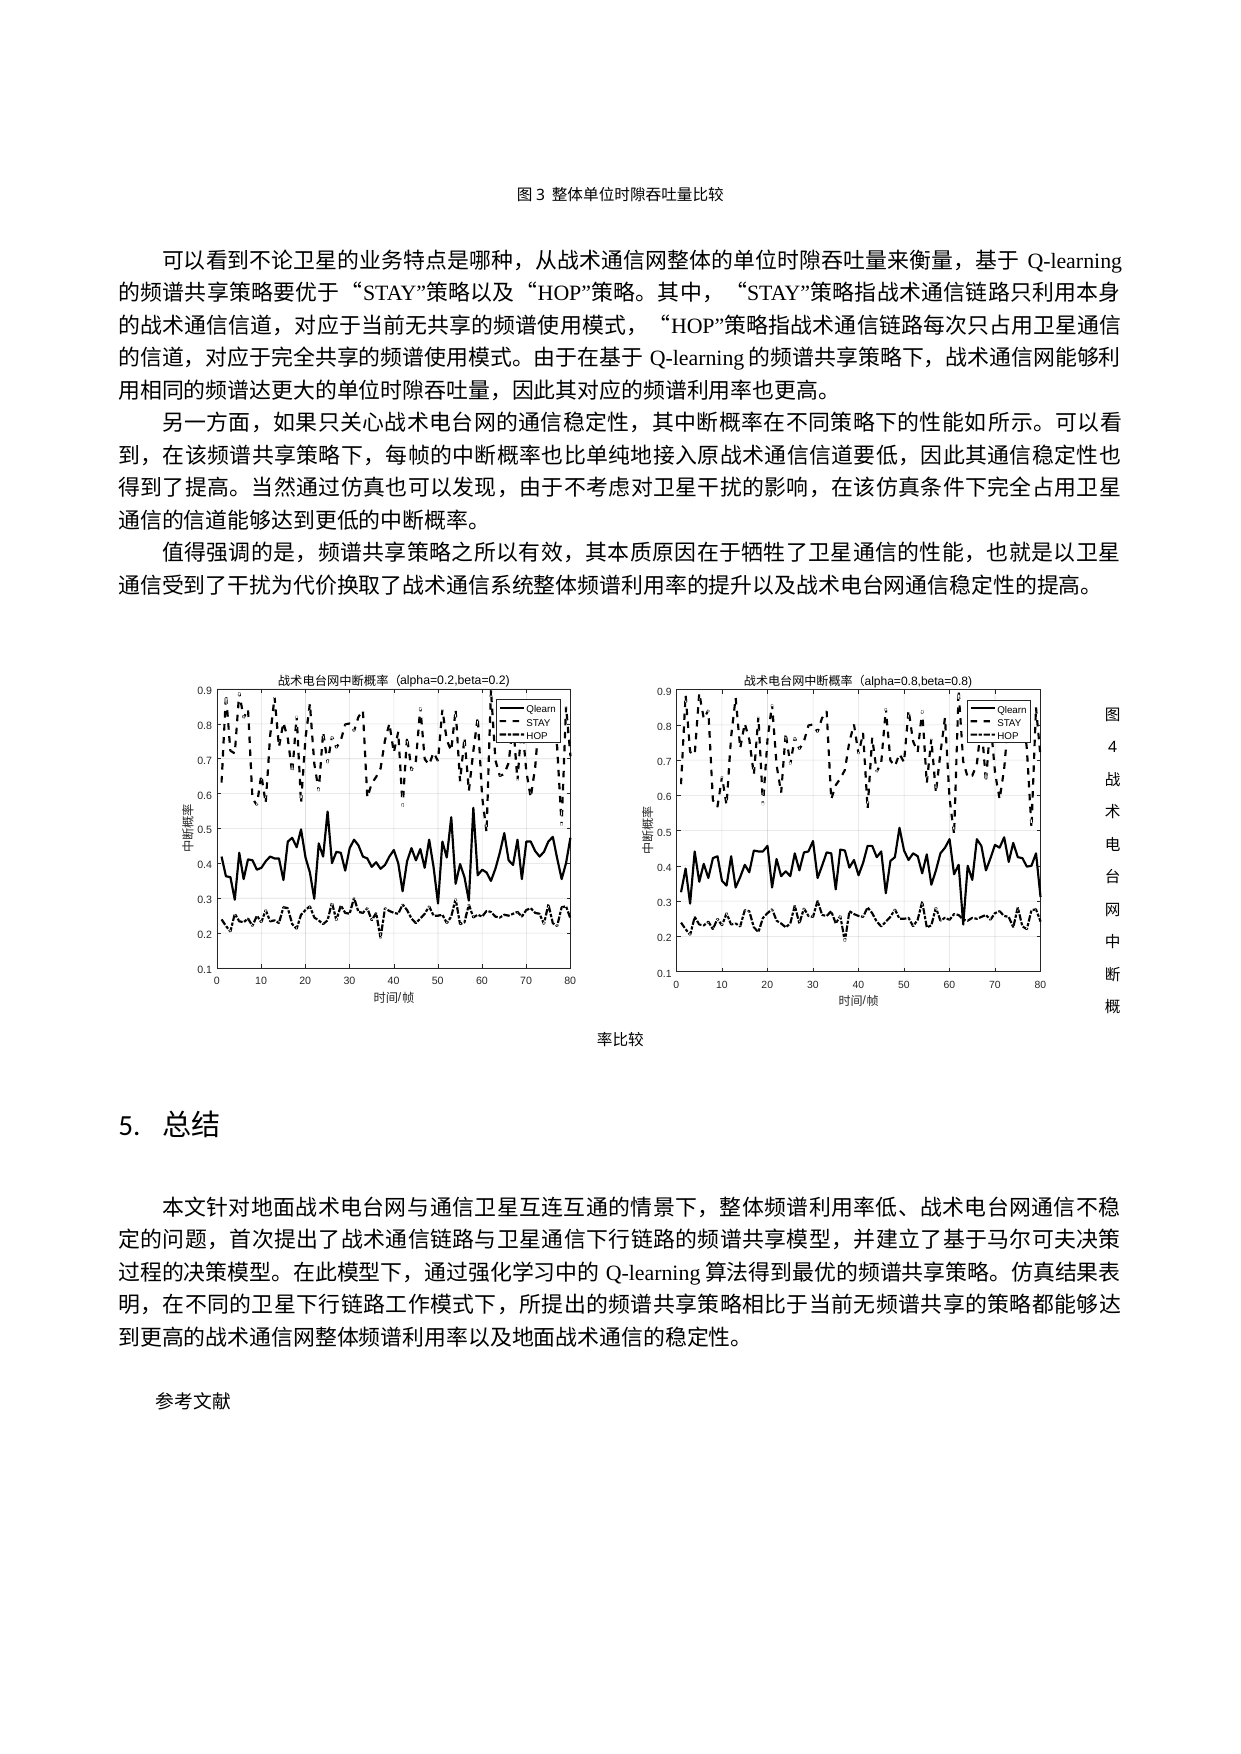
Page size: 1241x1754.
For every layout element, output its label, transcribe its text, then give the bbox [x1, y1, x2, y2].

text 本文针对地面战术电台网与通信卫星互连互通的情景下，整体频谱利用率低、战术电台网通信不稳定的问题，首次提出了战术通信链路与卫星通信下行链路的频谱共享模型，并建立了基于马尔可夫决策过程的决策模型。在此模型下，通过强化学习中的Q-learning算法得到最优的频谱共享策略。仿真结果表明，在不同的卫星下行链路工作模式下，所提出的频谱共享策略相比于当前无频谱共享的策略都能够达到更高的战术通信网整体频谱利用率以及地面战术通信的稳定性。 [118, 1189, 1122, 1352]
text 图 3 整体单位时隙吞吐量比较 [118, 177, 1122, 210]
text 值得强调的是，频谱共享策略之所以有效，其本质原因在于牺牲了卫星通信的性能，也就是以卫星通信受到了干扰为代价换取了战术通信系统整体频谱利用率的提升以及战术电台网通信稳定性的提高。 [118, 535, 1122, 600]
text 可以看到不论卫星的业务特点是哪种，从战术通信网整体的单位时隙吞吐量来衡量，基于Q-learning的频谱共享策略要优于“STAY”策略以及“HOP”策略。其中，“STAY”策略指战术通信链路只利用本身的战术通信信道，对应于当前无共享的频谱使用模式，“HOP”策略指战术通信链路每次只占用卫星通信的信道，对应于完全共享的频谱使用模式。由于在基于Q-learning的频谱共享策略下，战术通信网能够利用相同的频谱达更大的单位时隙吞吐量，因此其对应的频谱利用率也更高。 [118, 242, 1122, 405]
subtitle 总结 [118, 1090, 1122, 1155]
text 图 4 战术电台网中断概率比较 [118, 697, 1122, 1055]
text 另一方面，如果只关心战术电台网的通信稳定性，其中断概率在不同策略下的性能如图4所示。可以看到，在该频谱共享策略下，每帧的中断概率也比单纯地接入原战术通信信道要低，因此其通信稳定性也得到了提高。当然通过仿真也可以发现，由于不考虑对卫星干扰的影响，在该仿真条件下完全占用卫星通信的信道能够达到更低的中断概率。 [118, 405, 1122, 535]
text 参考文献 [118, 1384, 1122, 1417]
